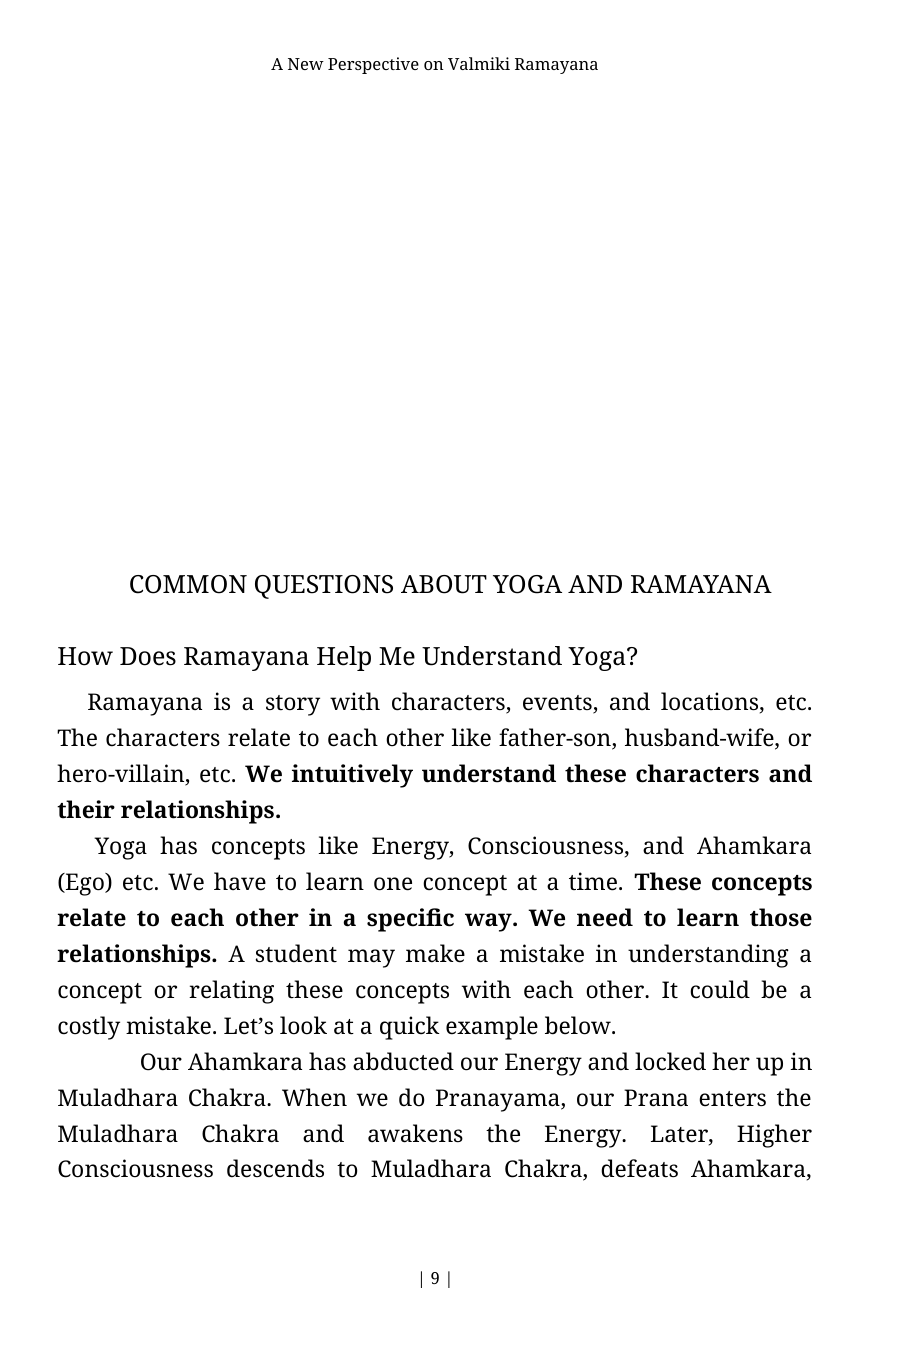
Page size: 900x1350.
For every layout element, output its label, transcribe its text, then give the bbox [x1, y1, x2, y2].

subtitle Common Questions about Yoga and Ramayana [57, 567, 813, 601]
text Yoga has concepts like Energy, Consciousness, and Ahamkara (Ego) etc. We have to learn one concept at a time. These concepts relate to each other in a specific way. We need to learn those relationships. A student may make a mistake in understanding a concept or relating these concepts with each other. It could be a costly mistake. Let’s look at a quick example below. [57, 830, 813, 1041]
text Ramayana is a story with characters, events, and locations, etc. The characters relate to each other like father-son, husband-wife, or hero-villain, etc. We intuitively understand these characters and their relationships. [57, 686, 813, 825]
subtitle How Does Ramayana Help Me Understand Yoga? [57, 639, 813, 673]
